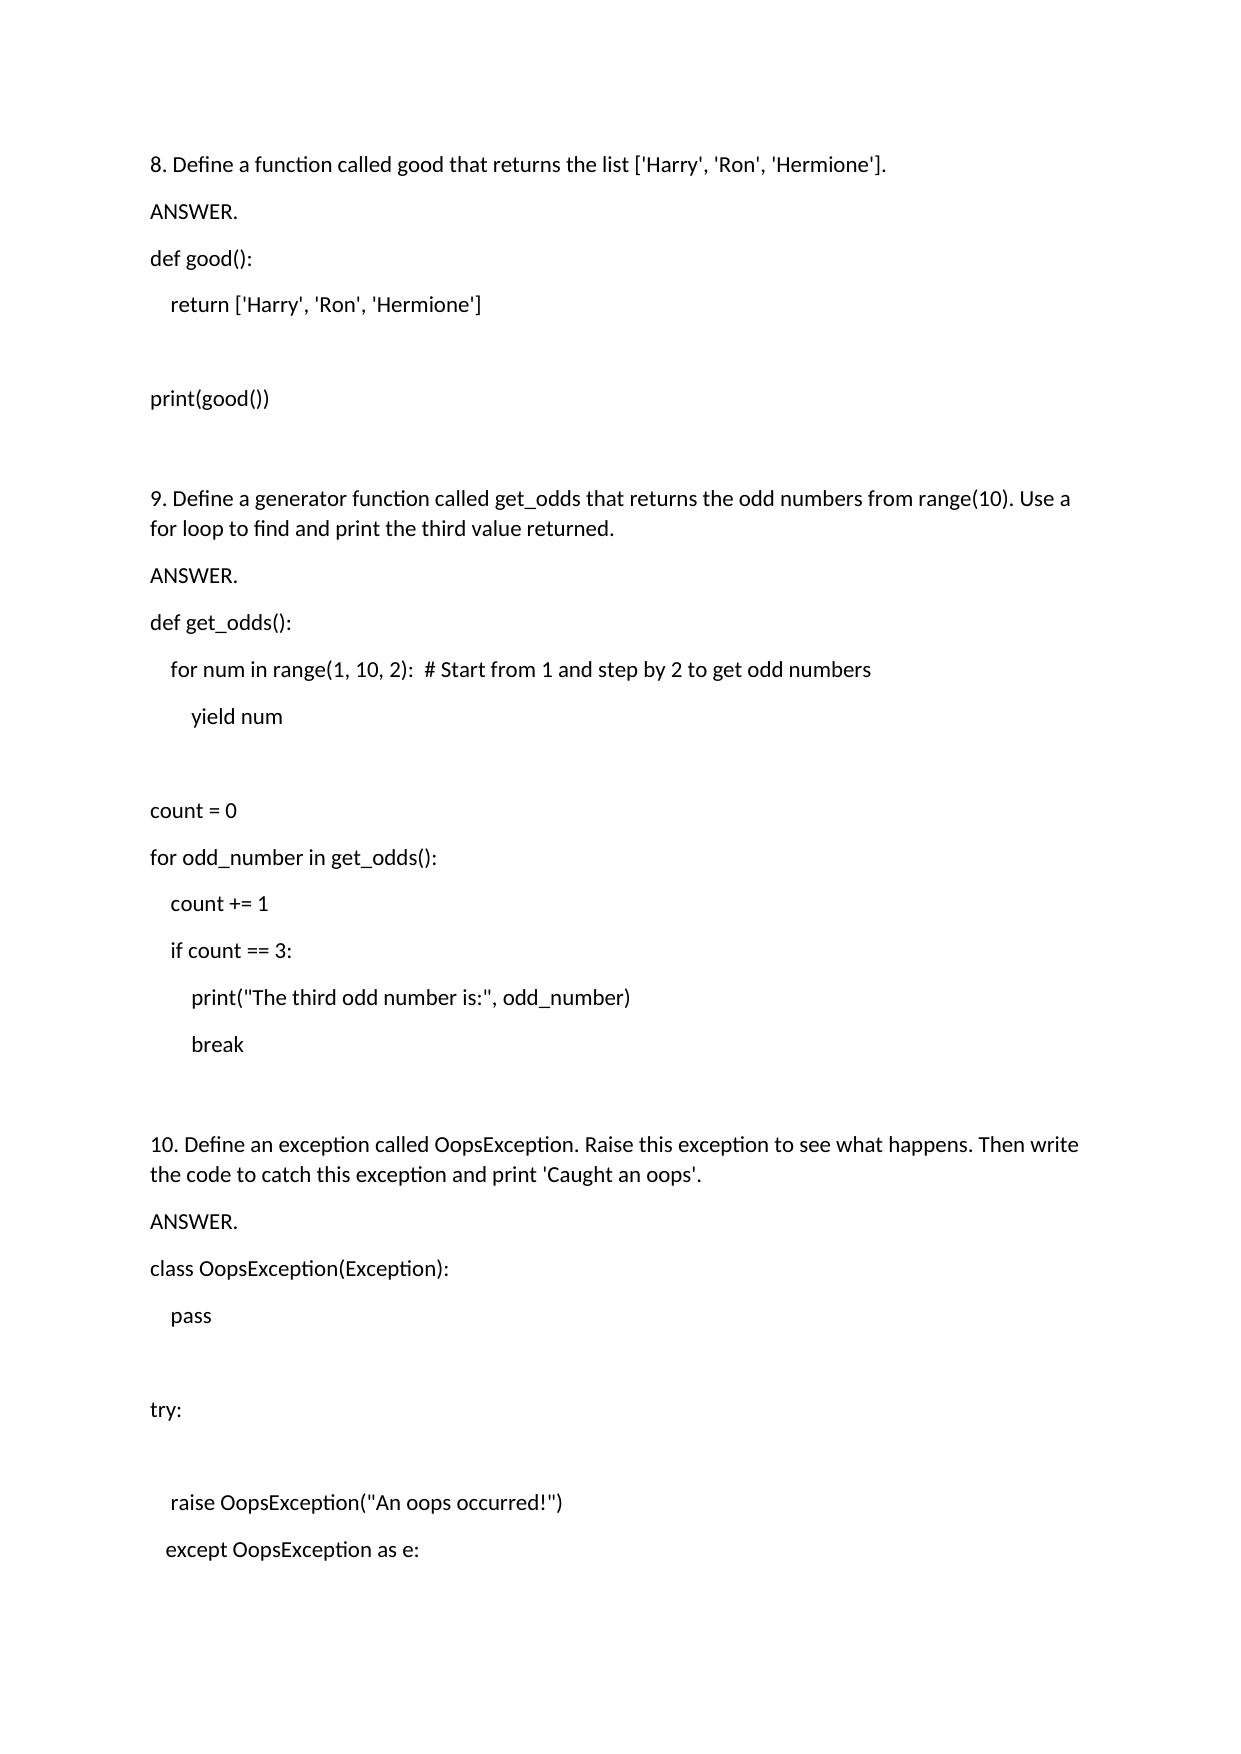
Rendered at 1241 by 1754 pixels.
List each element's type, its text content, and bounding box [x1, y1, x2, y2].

text break [150, 1030, 1090, 1058]
text def get_odds(): [150, 608, 1090, 636]
text for num in range(1, 10, 2): # Start from 1 and step by 2 to get odd numbers [150, 655, 1090, 683]
text def good(): [150, 244, 1090, 272]
text print("The third odd number is:", odd_number) [150, 983, 1090, 1011]
text return ['Harry', 'Ron', 'Hermione'] [150, 291, 1090, 319]
text count = 0 [150, 796, 1090, 824]
text 8. Define a function called good that returns the list ['Harry', 'Ron', 'Hermione']. [150, 150, 1090, 178]
text raise OopsException("An oops occurred!") [150, 1488, 1090, 1517]
text try: [150, 1395, 1090, 1423]
text if count == 3: [150, 936, 1090, 964]
text 10. Define an exception called OopsException. Raise this exception to see what happens. Then write the code to catch this exception and print 'Caught an oops'. [150, 1130, 1090, 1188]
text pass [150, 1301, 1090, 1329]
text class OopsException(Exception): [150, 1254, 1090, 1282]
text yield num [150, 702, 1090, 730]
text 9. Define a generator function called get_odds that returns the odd numbers from range(10). Use a for loop to find and print the third value returned. [150, 484, 1090, 543]
text ANSWER. [150, 1207, 1090, 1235]
text for odd_number in get_odds(): [150, 843, 1090, 871]
text ANSWER. [150, 197, 1090, 225]
text ANSWER. [150, 561, 1090, 589]
text print(good()) [150, 384, 1090, 412]
text count += 1 [150, 889, 1090, 918]
text except OopsException as e: [150, 1535, 1090, 1563]
